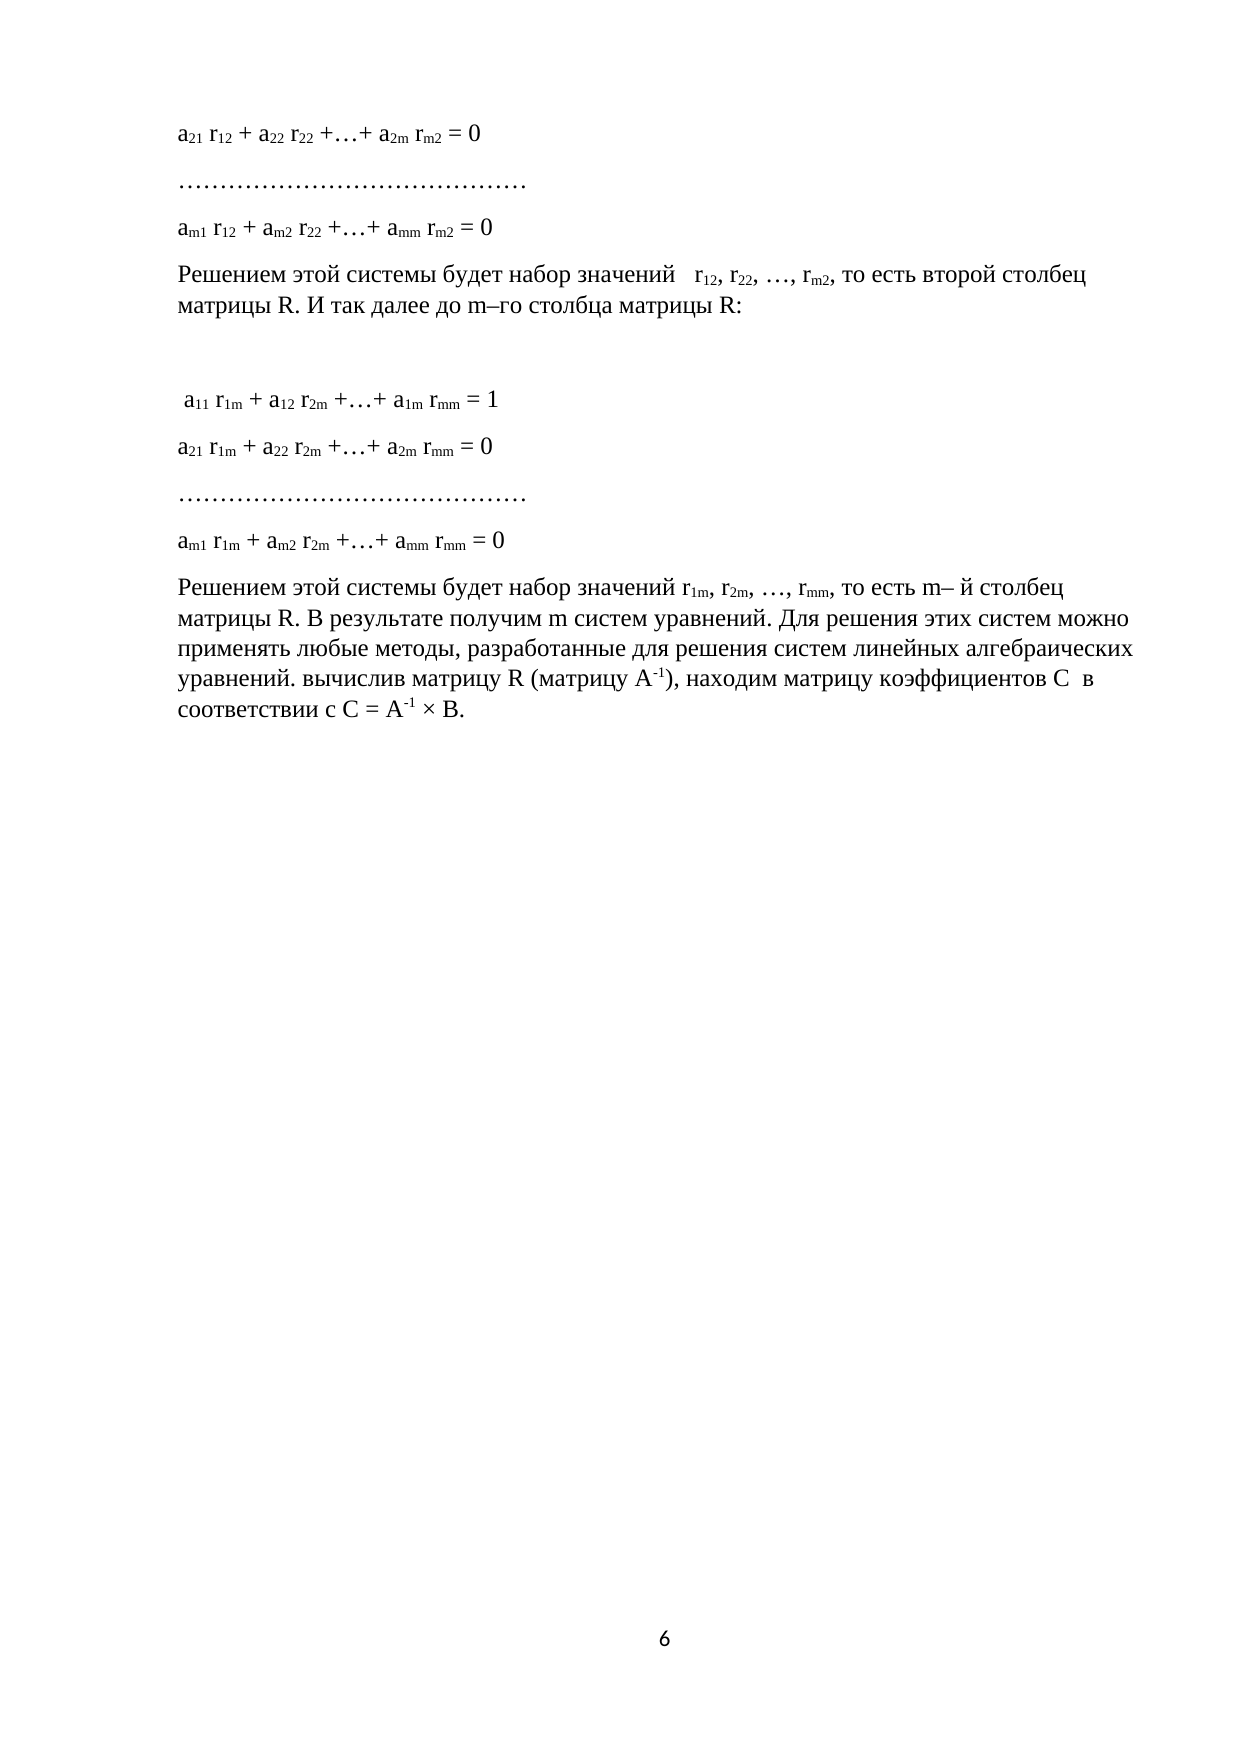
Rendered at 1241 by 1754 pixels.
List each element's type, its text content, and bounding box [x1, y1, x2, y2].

text am1 r12 + am2 r22 +…+ amm rm2 = 0 [177, 212, 1152, 241]
text a11 r1m + a12 r2m +…+ a1m rmm = 1 [177, 384, 1152, 413]
text a21 r1m + a22 r2m +…+ a2m rmm = 0 [177, 431, 1152, 460]
text am1 r1m + am2 r2m +…+ amm rmm = 0 [177, 525, 1152, 554]
text a21 r12 + a22 r22 +…+ a2m rm2 = 0 [177, 118, 1152, 147]
text …………………………………… [177, 478, 1152, 507]
text Решением этой системы будет набор значений r12, r22, …, rm2, то есть второй столбец матрицы R. И так далее до m–го столбца матрицы R: [177, 259, 1152, 318]
text Решением этой системы будет набор значений r1m, r2m, …, rmm, то есть m– й столбец матрицы R. В результате получим m систем уравнений. Для решения этих систем можно применять любые методы, разработанные для решения систем линейных алгебраических уравнений. вычислив матрицу R (матрицу A-1), находим матрицу коэффициентов С в соответствии с C = А-1 × B. [177, 572, 1152, 723]
text …………………………………… [177, 165, 1152, 194]
